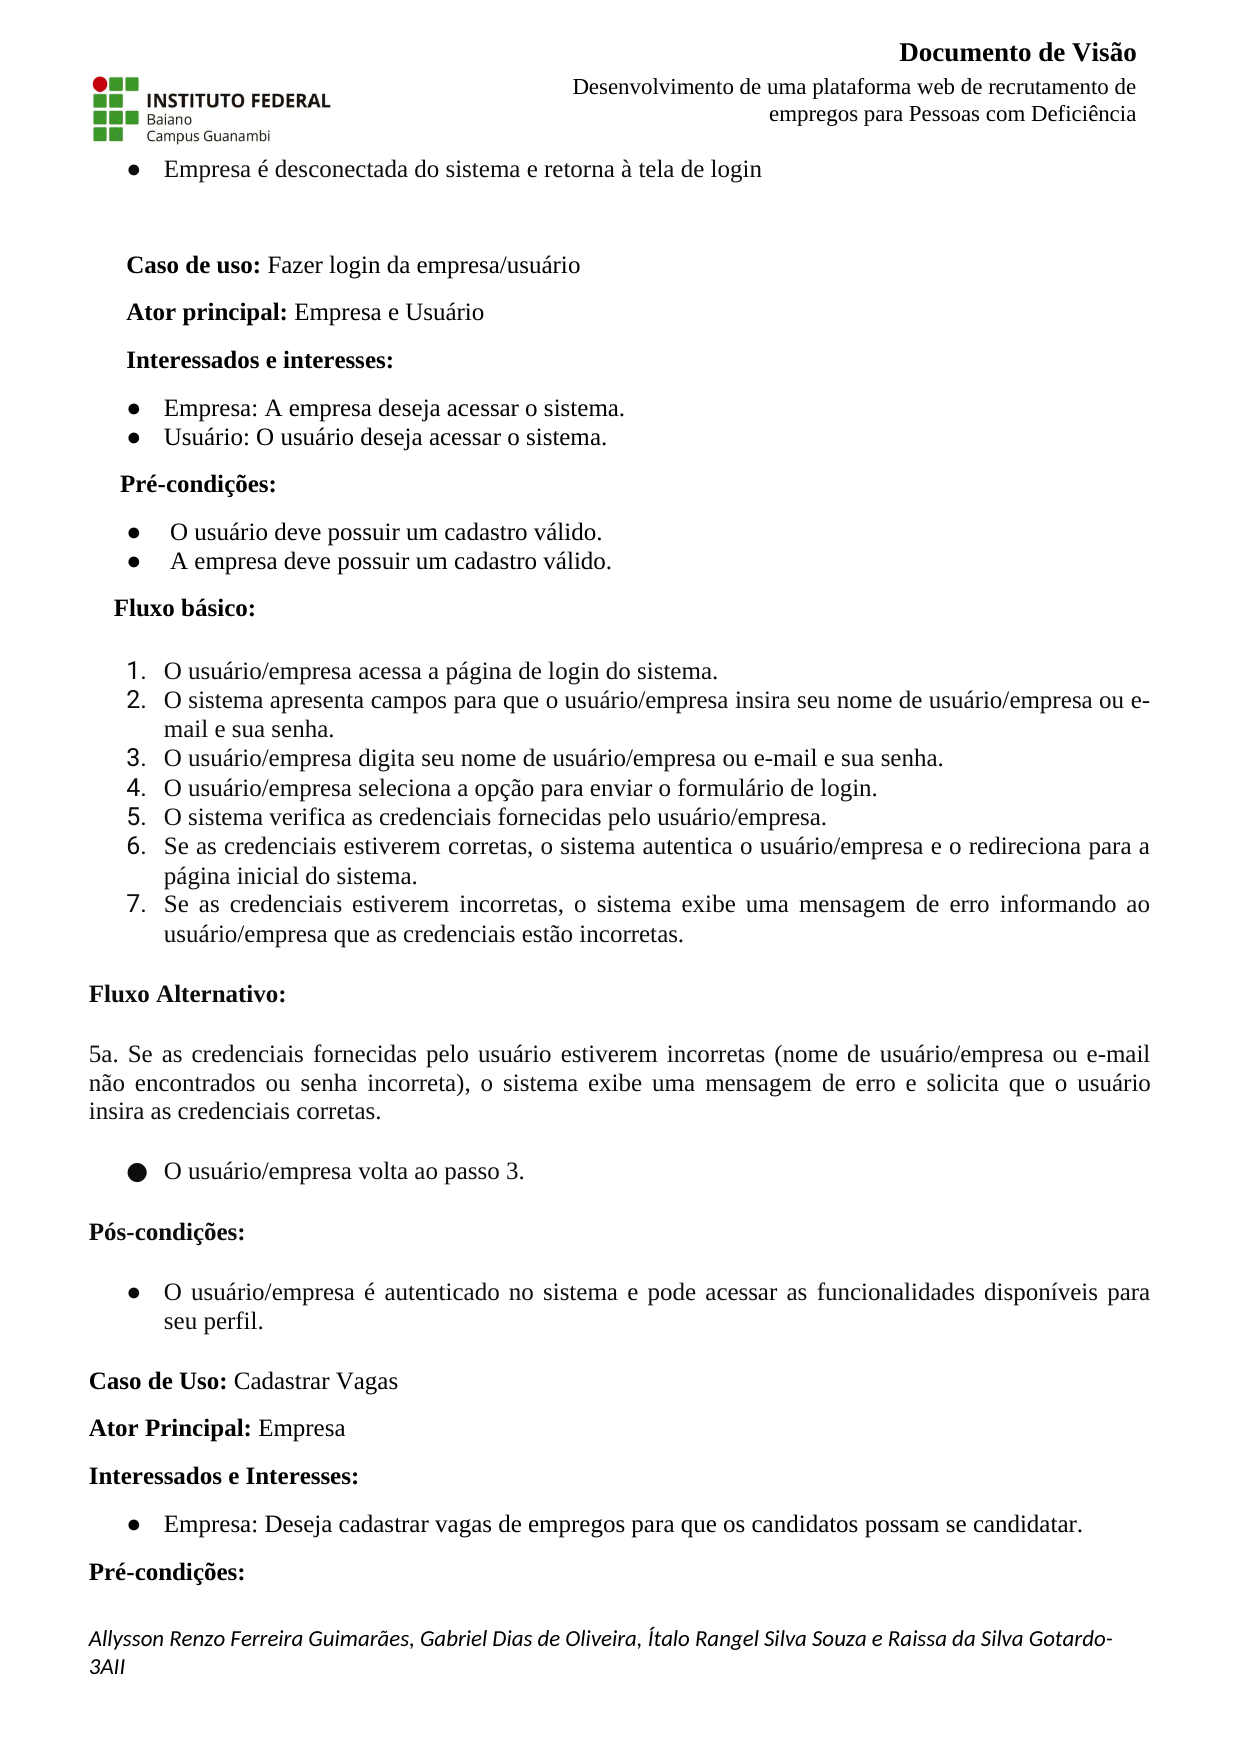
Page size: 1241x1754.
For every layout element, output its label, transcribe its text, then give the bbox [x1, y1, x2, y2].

list O usuário/empresa digita seu nome de usuário/empresa ou e-mail e sua senha. [126, 743, 1152, 773]
list O usuário deve possuir um cadastro válido. [126, 517, 1152, 546]
text Interessados e interesses: [126, 345, 1152, 374]
text 5a. Se as credenciais fornecidas pelo usuário estiverem incorretas (nome de usuário/empresa ou e-mail não encontrados ou senha incorreta), o sistema exibe uma mensagem de erro e solicita que o usuário insira as credenciais corretas. [89, 1039, 1152, 1125]
list Se as credenciais estiverem incorretas, o sistema exibe uma mensagem de erro informando ao usuário/empresa que as credenciais estão incorretas. [126, 889, 1152, 948]
list Empresa é desconectada do sistema e retorna à tela de login [126, 154, 1152, 183]
text Caso de uso: Fazer login da empresa/usuário [126, 250, 1152, 278]
list Se as credenciais estiverem corretas, o sistema autentica o usuário/empresa e o redireciona para a página inicial do sistema. [126, 831, 1152, 889]
picture [88, 73, 342, 155]
list O usuário/empresa volta ao passo 3. [126, 1156, 1152, 1186]
list A empresa deve possuir um cadastro válido. [126, 546, 1152, 574]
list Usuário: O usuário deseja acessar o sistema. [126, 422, 1152, 450]
text Interessados e Interesses: [89, 1461, 1152, 1490]
list O sistema apresenta campos para que o usuário/empresa insira seu nome de usuário/empresa ou e-mail e sua senha. [126, 685, 1152, 743]
text Ator principal: Empresa e Usuário [126, 297, 1152, 326]
list Empresa: Deseja cadastrar vagas de empregos para que os candidatos possam se candidatar. [126, 1509, 1152, 1538]
text Pré-condições: [89, 1557, 1152, 1585]
list O usuário/empresa é autenticado no sistema e pode acessar as funcionalidades disponíveis para seu perfil. [126, 1277, 1152, 1334]
list O sistema verifica as credenciais fornecidas pelo usuário/empresa. [126, 802, 1152, 831]
list O usuário/empresa seleciona a opção para enviar o formulário de login. [126, 773, 1152, 802]
list O usuário/empresa acessa a página de login do sistema. [126, 656, 1152, 685]
text Ator Principal: Empresa [89, 1413, 1152, 1442]
text Caso de Uso: Cadastrar Vagas [89, 1366, 1152, 1394]
list Empresa: A empresa deseja acessar o sistema. [126, 393, 1152, 422]
text Fluxo Alternativo: [89, 979, 1152, 1008]
text Pré-condições: [89, 469, 1152, 498]
text Fluxo básico: [89, 593, 1152, 622]
text Pós-condições: [89, 1217, 1152, 1246]
